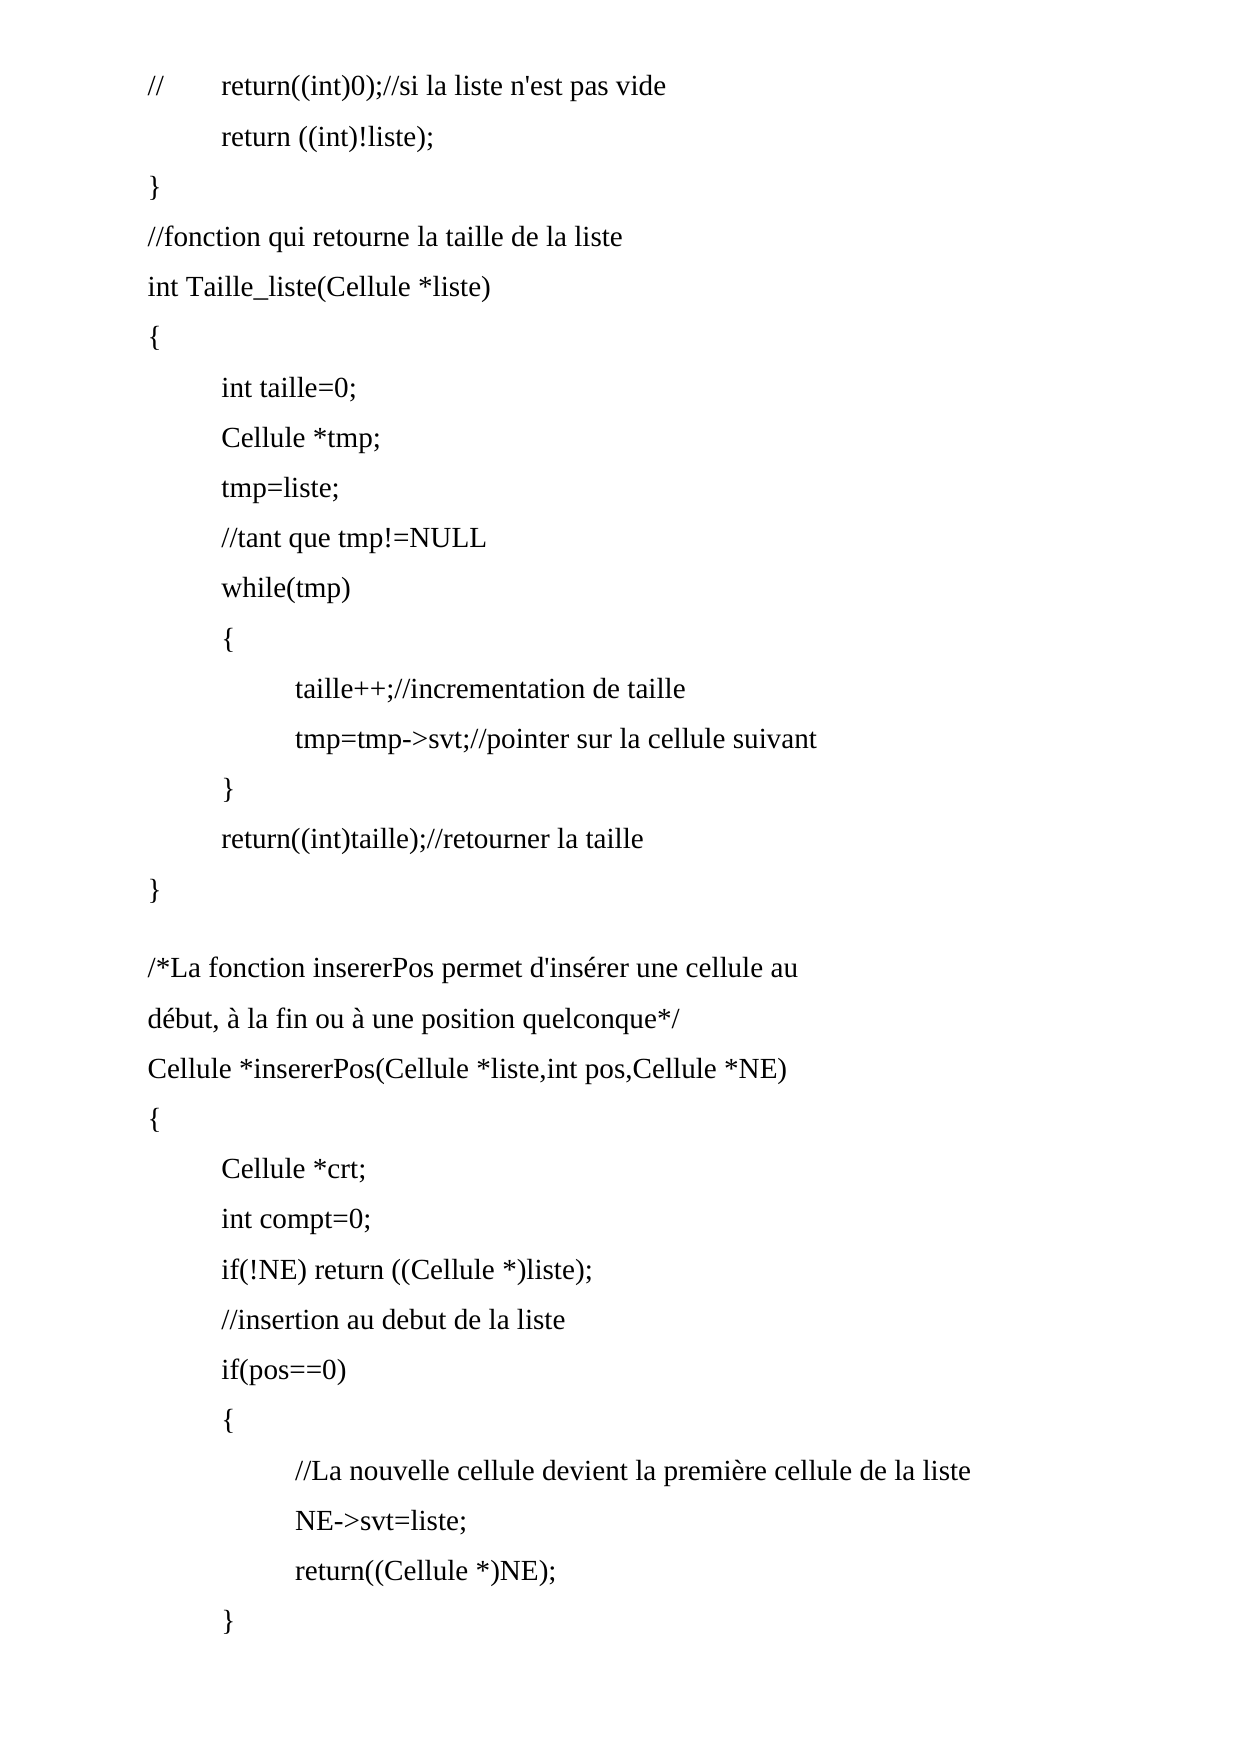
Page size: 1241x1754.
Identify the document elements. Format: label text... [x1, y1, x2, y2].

text } [147, 169, 1163, 202]
text return ((int)!liste); [147, 119, 1163, 152]
text { [147, 1402, 1163, 1436]
text if(pos==0) [147, 1352, 1163, 1386]
text int Taille_liste(Cellule *liste) [147, 269, 1163, 303]
text } [147, 1603, 1163, 1637]
text { [147, 621, 1163, 654]
text if(!NE) return ((Cellule *)liste); [147, 1252, 1163, 1285]
text return((Cellule *)NE); [147, 1553, 1163, 1587]
text Cellule *tmp; [147, 420, 1163, 453]
text //tant que tmp!=NULL [147, 520, 1163, 554]
text { [147, 1101, 1163, 1135]
text /*La fonction insererPos permet d'insérer une cellule au [147, 951, 1163, 984]
text //insertion au debut de la liste [147, 1302, 1163, 1336]
text tmp=liste; [147, 470, 1163, 504]
text return((int)taille);//retourner la taille [147, 822, 1163, 855]
text //fonction qui retourne la taille de la liste [147, 219, 1163, 253]
text //La nouvelle cellule devient la première cellule de la liste [147, 1453, 1163, 1486]
text int taille=0; [147, 370, 1163, 403]
text } [147, 872, 1163, 905]
text tmp=tmp->svt;//pointer sur la cellule suivant [147, 721, 1163, 755]
text // return((int)0);//si la liste n'est pas vide [147, 68, 1163, 102]
text début, à la fin ou à une position quelconque*/ [147, 1001, 1163, 1034]
text NE->svt=liste; [147, 1503, 1163, 1536]
text int compt=0; [147, 1202, 1163, 1235]
text Cellule *crt; [147, 1151, 1163, 1185]
text { [147, 319, 1163, 353]
text while(tmp) [147, 571, 1163, 604]
text taille++;//incrementation de taille [147, 671, 1163, 704]
text Cellule *insererPos(Cellule *liste,int pos,Cellule *NE) [147, 1051, 1163, 1084]
text } [147, 771, 1163, 805]
